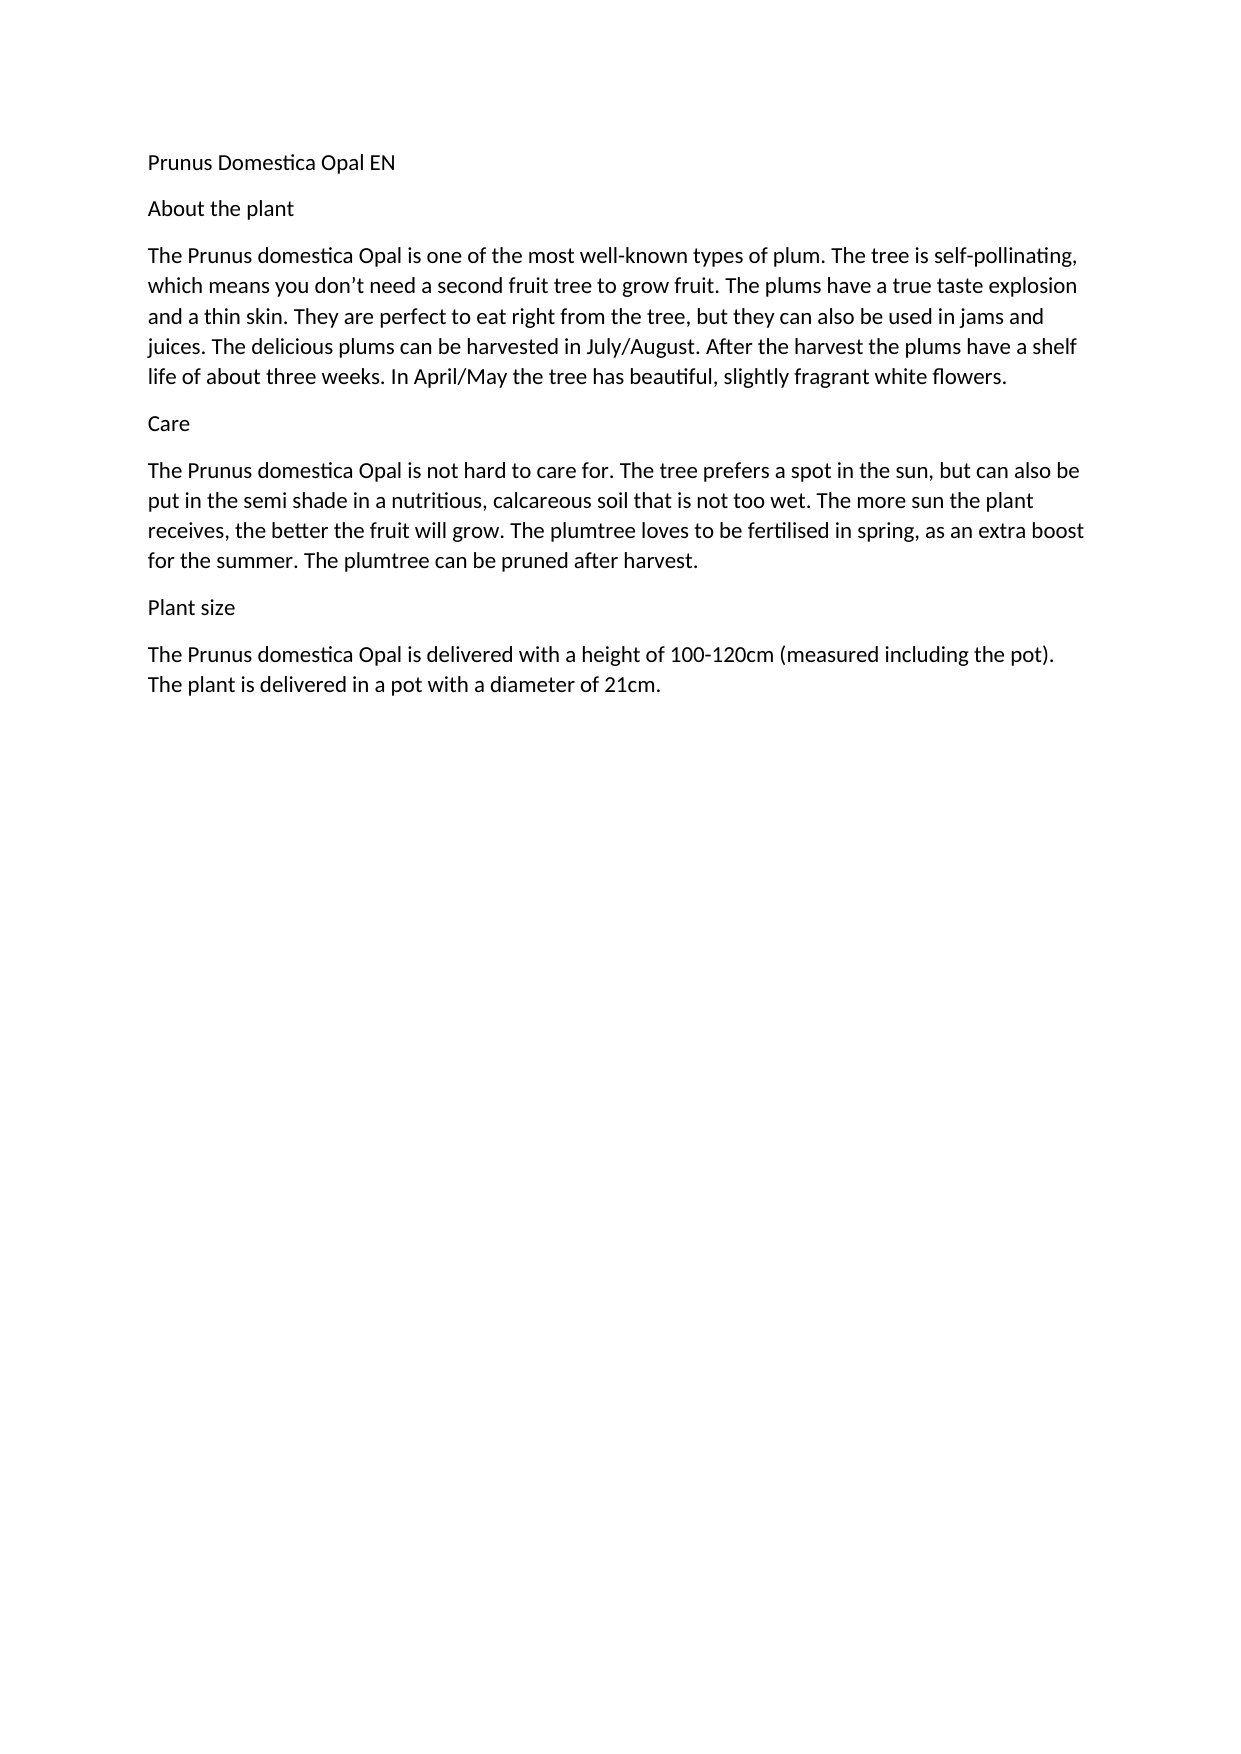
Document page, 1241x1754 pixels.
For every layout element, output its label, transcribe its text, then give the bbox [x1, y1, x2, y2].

text The Prunus domestica Opal is one of the most well-known types of plum. The tree is self-pollinating, which means you don’t need a second fruit tree to grow fruit. The plums have a true taste explosion and a thin skin. They are perfect to eat right from the tree, but they can also be used in jams and juices. The delicious plums can be harvested in July/August. After the harvest the plums have a shelf life of about three weeks. In April/May the tree has beautiful, slightly fragrant white flowers. [148, 241, 1093, 390]
text About the plant [148, 194, 1093, 222]
text Prunus Domestica Opal EN [148, 148, 1093, 176]
text Care [148, 409, 1093, 437]
text The Prunus domestica Opal is delivered with a height of 100-120cm (measured including the pot). The plant is delivered in a pot with a diameter of 21cm. [148, 640, 1093, 698]
text The Prunus domestica Opal is not hard to care for. The tree prefers a spot in the sun, but can also be put in the semi shade in a nutritious, calcareous soil that is not too wet. The more sun the plant receives, the better the fruit will grow. The plumtree loves to be fertilised in spring, as an extra boost for the summer. The plumtree can be pruned after harvest. [148, 456, 1093, 574]
text Plant size [148, 593, 1093, 621]
